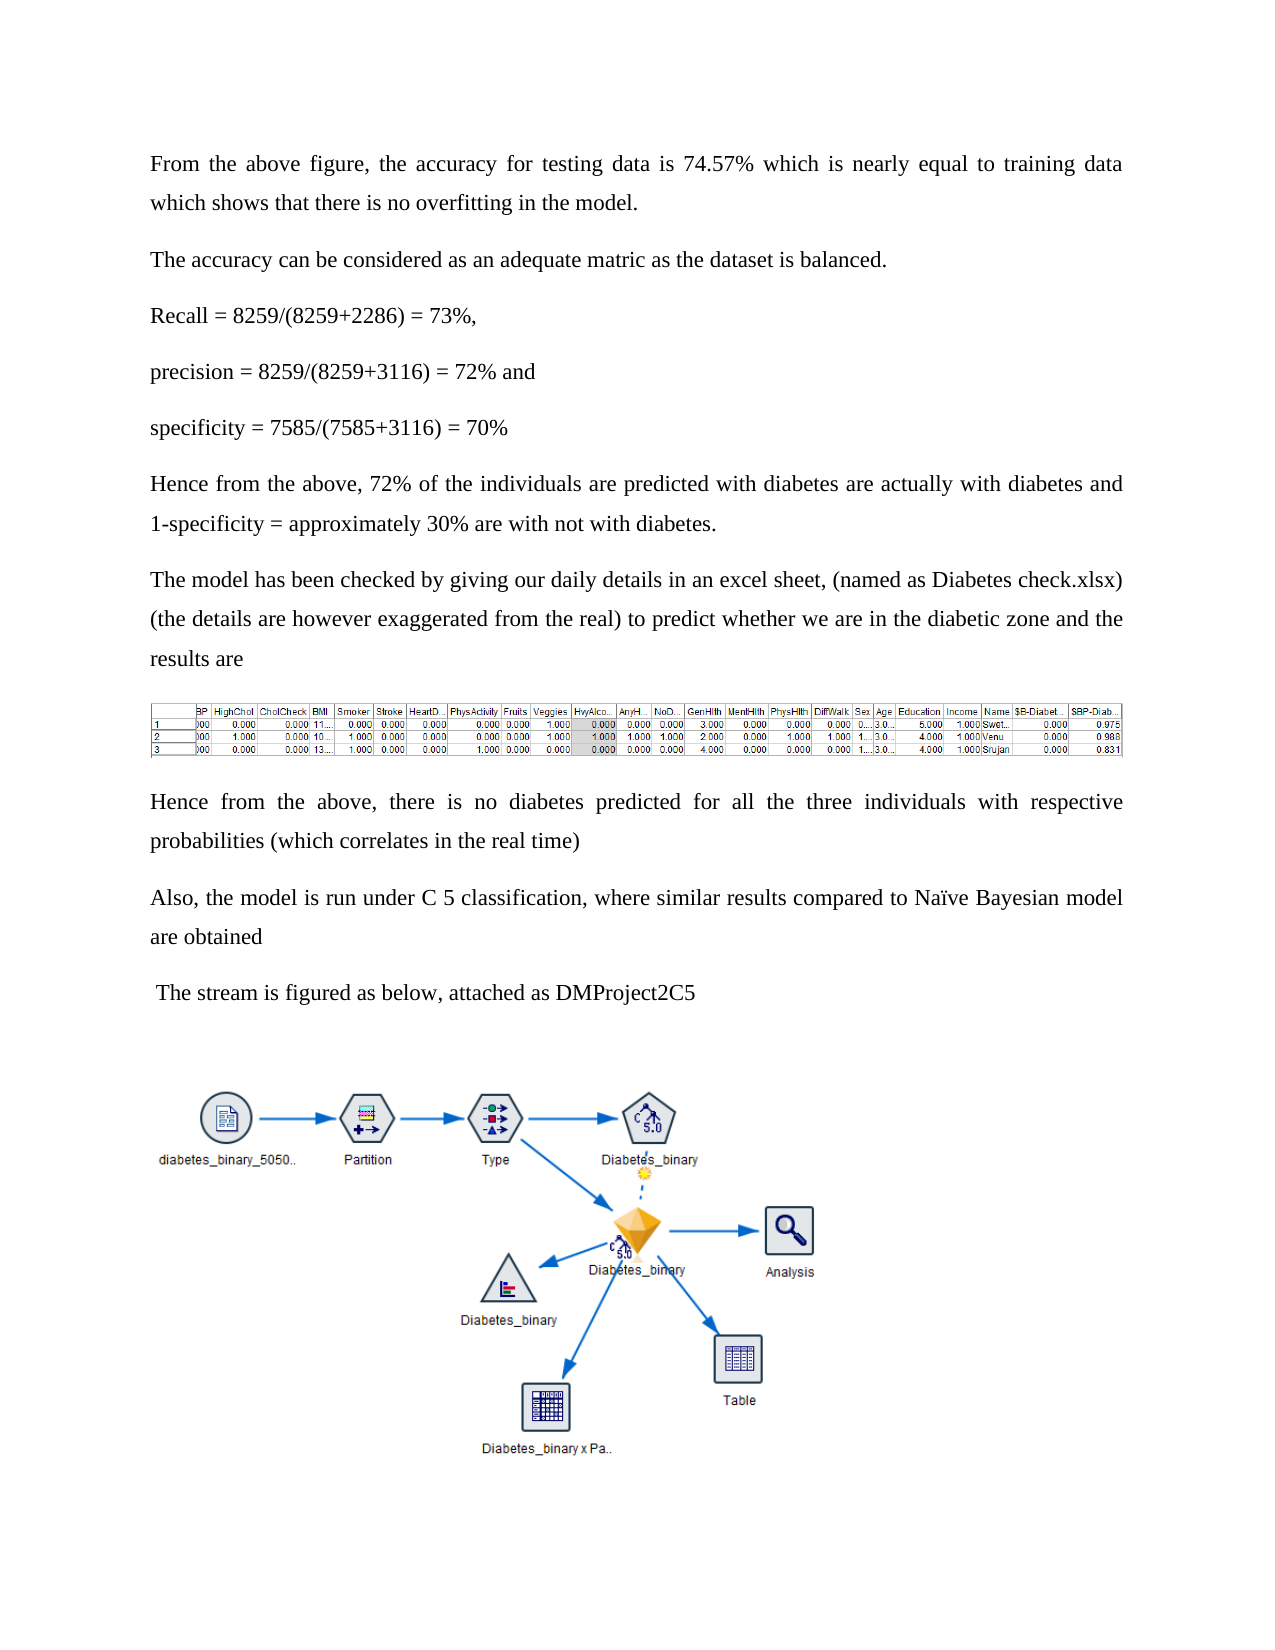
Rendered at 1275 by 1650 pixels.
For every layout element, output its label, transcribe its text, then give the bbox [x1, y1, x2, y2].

picture [150, 1035, 877, 1496]
text precision = 8259/(8259+3116) = 72% and [150, 358, 1125, 384]
text From the above figure, the accuracy for testing data is 74.57% which is nearly equal to training data which shows that there is no overfitting in the model. [150, 150, 1125, 216]
text Hence from the above, there is no diabetes predicted for all the three individuals with respective probabilities (which correlates in the real time) [150, 788, 1125, 854]
text specificity = 7585/(7585+3116) = 70% [150, 414, 1125, 440]
text The model has been checked by giving our daily details in an excel sheet, (named as Diabetes check.xlsx) (the details are however exaggerated from the real) to predict whether we are in the diabetic zone and the results are [150, 566, 1125, 671]
text Recall = 8259/(8259+2286) = 73%, [150, 302, 1125, 328]
text Hence from the above, 72% of the individuals are predicted with diabetes are actually with diabetes and 1-specificity = approximately 30% are with not with diabetes. [150, 470, 1125, 536]
picture [150, 701, 1125, 758]
text Also, the model is run under C 5 classification, where similar results compared to Naïve Bayesian model are obtained [150, 884, 1125, 949]
text The stream is figured as below, attached as DMProject2C5 [150, 979, 1125, 1006]
text The accuracy can be considered as an adequate matric as the dataset is balanced. [150, 246, 1125, 272]
